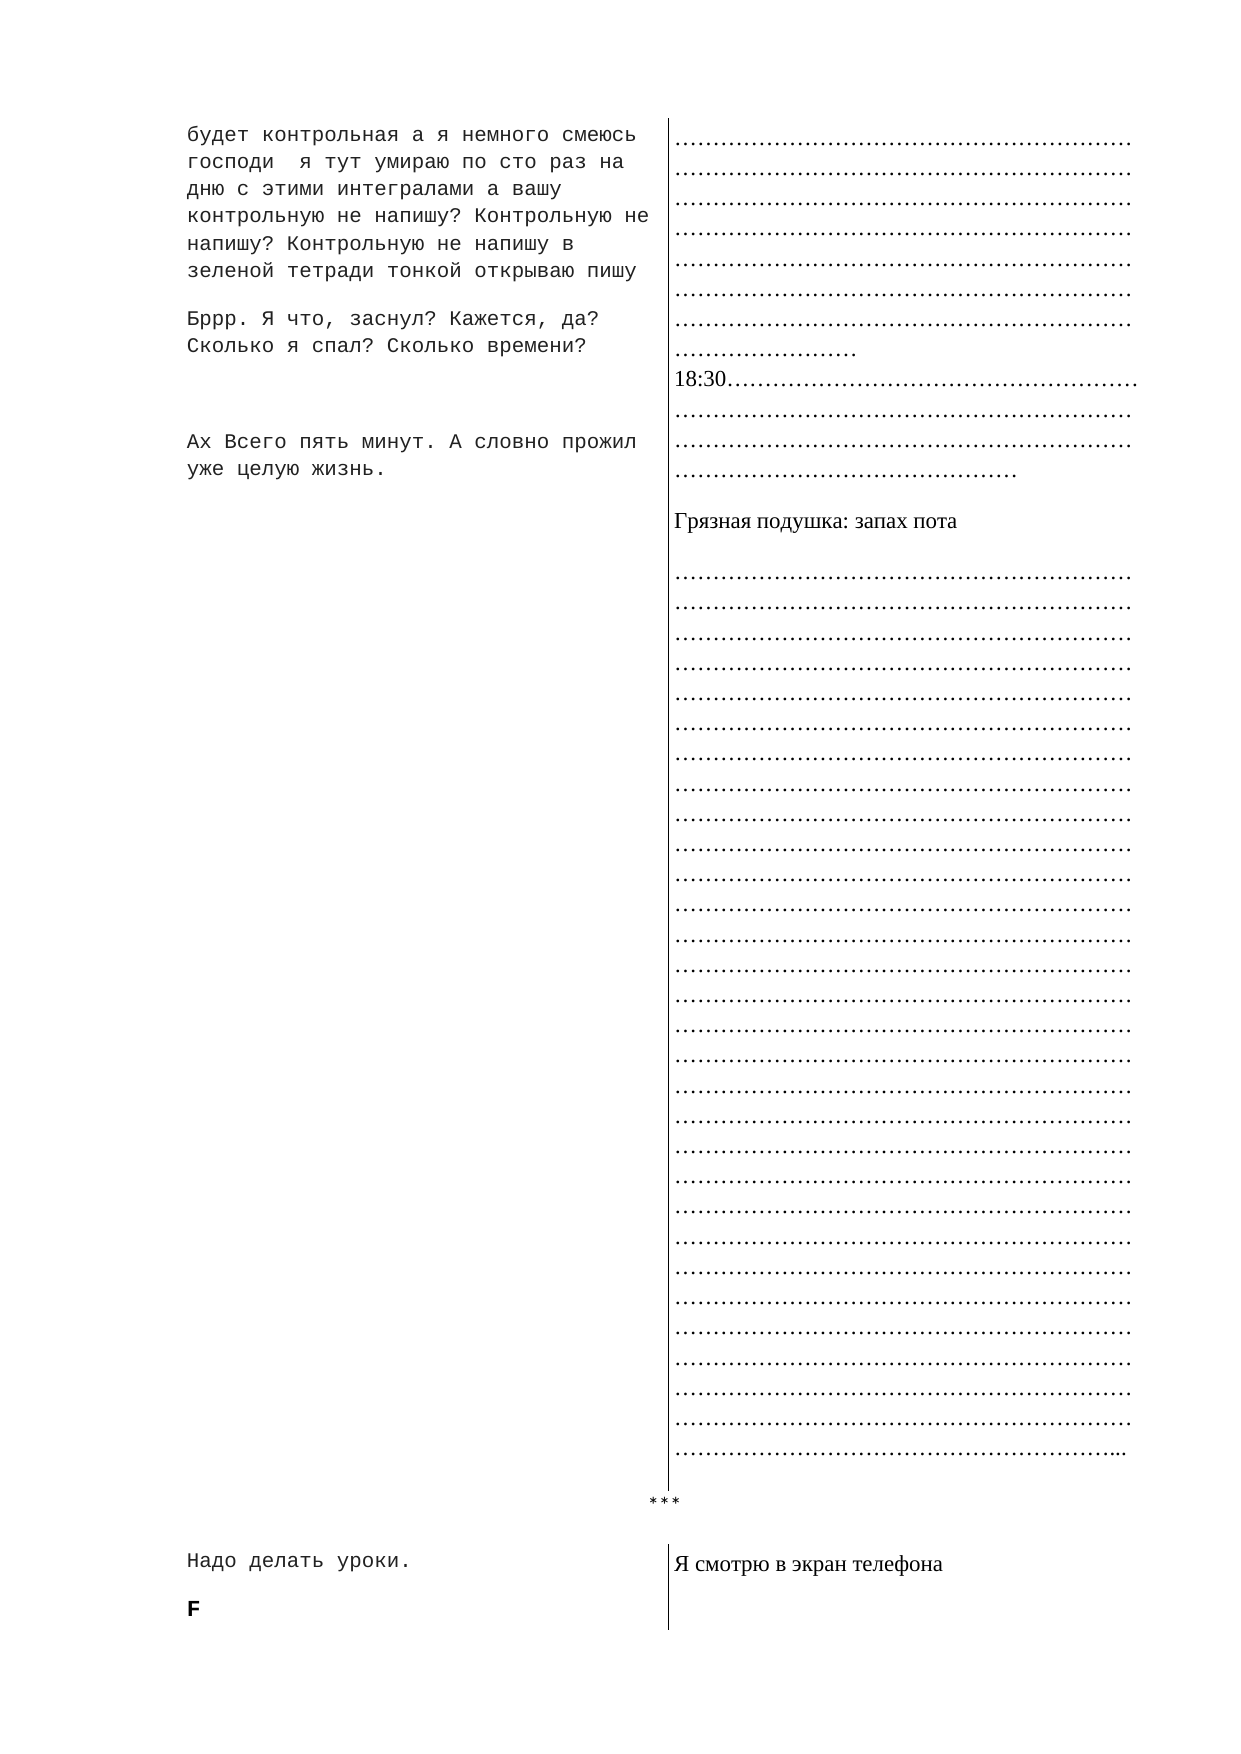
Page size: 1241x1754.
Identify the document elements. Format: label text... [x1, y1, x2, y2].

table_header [181, 118, 668, 1491]
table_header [669, 118, 1155, 1491]
text *** [177, 1491, 1152, 1519]
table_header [181, 1544, 668, 1629]
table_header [669, 1544, 1155, 1629]
